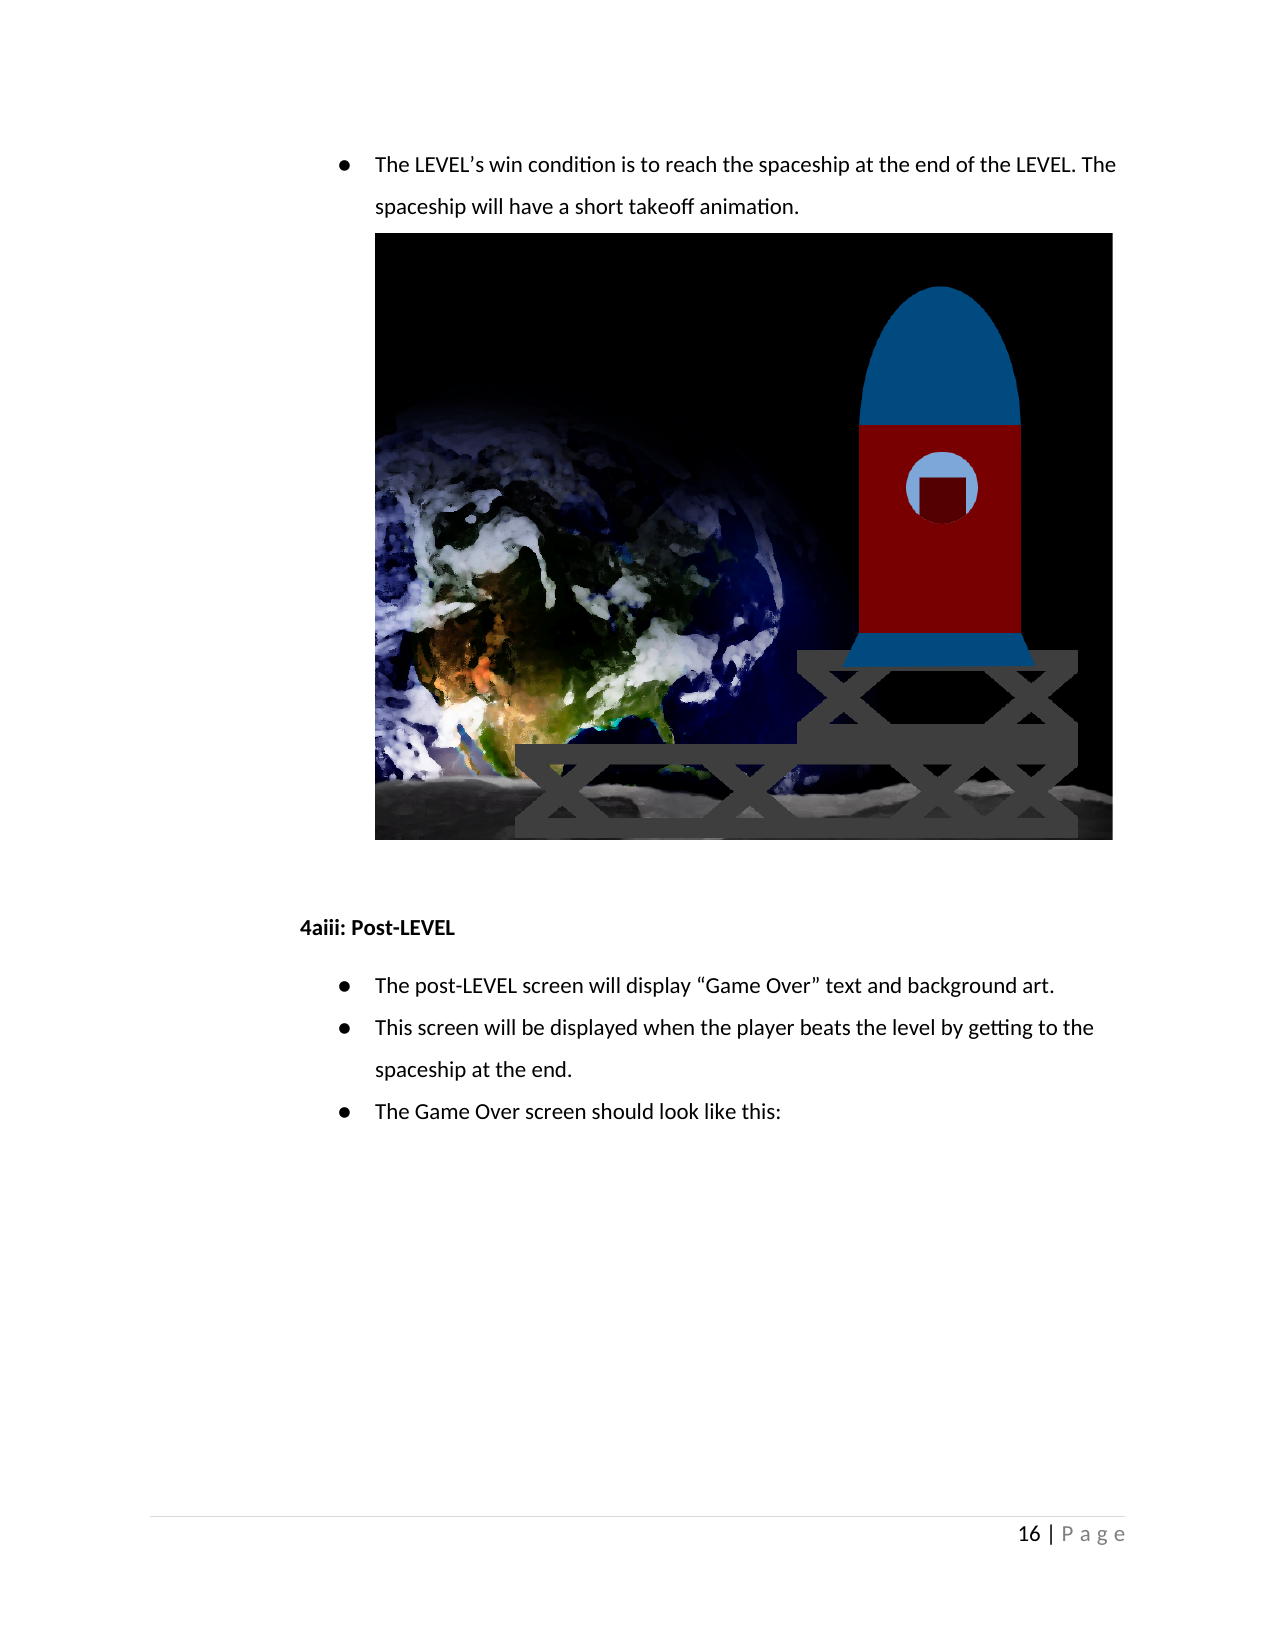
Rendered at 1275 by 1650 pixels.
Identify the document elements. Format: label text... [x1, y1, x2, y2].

list The Game Over screen should look like this: [337, 1097, 1125, 1125]
list The post-LEVEL screen will display “Game Over” text and background art. [337, 971, 1125, 999]
picture [375, 233, 1113, 840]
text 4aiii: Post-LEVEL [150, 913, 1125, 941]
list This screen will be displayed when the player beats the level by getting to the spaceship at the end. [337, 1013, 1125, 1083]
